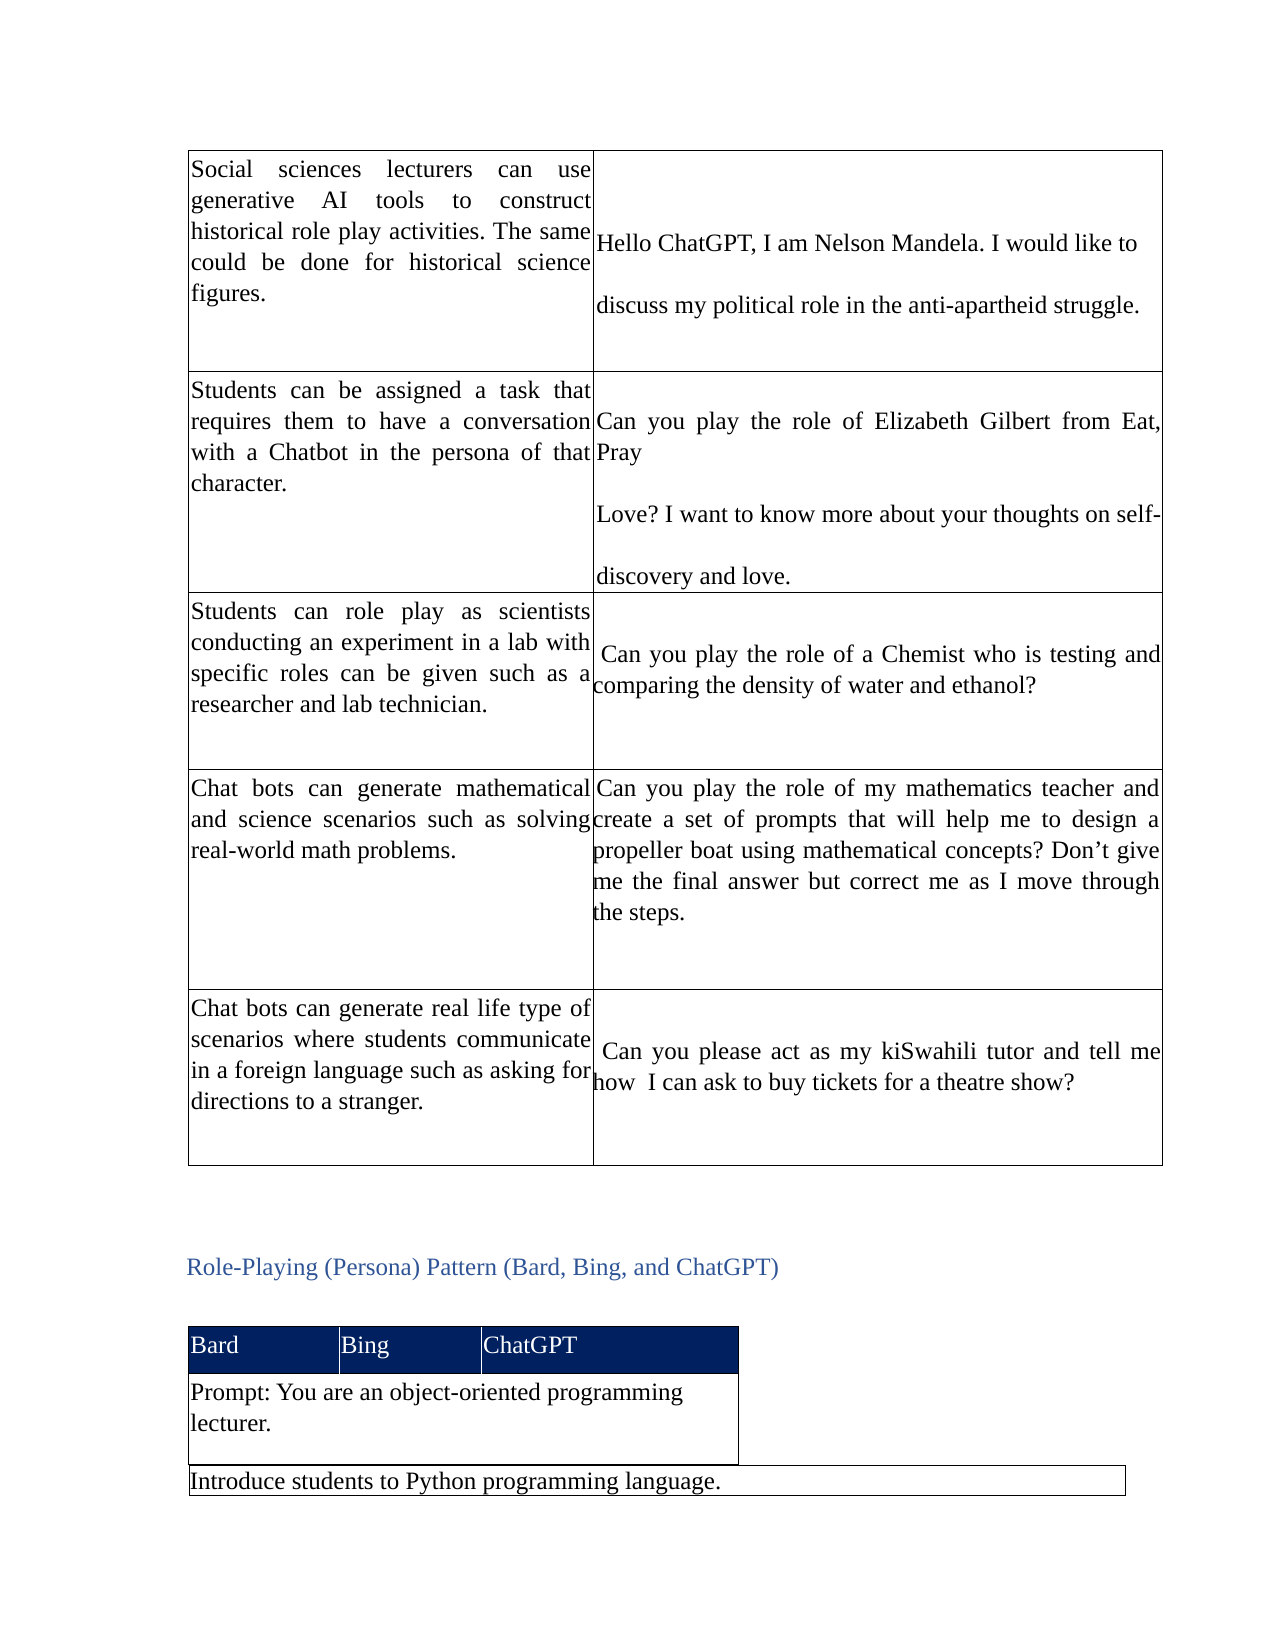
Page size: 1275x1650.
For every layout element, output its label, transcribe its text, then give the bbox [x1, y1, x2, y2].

table_cell Social sciences lecturers can use generative AI tools to construct historical role play activities. The same could be done for historical science figures. [189, 151, 593, 371]
table_header Bing [340, 1327, 481, 1373]
table_header ChatGPT [482, 1327, 738, 1373]
table_cell Can you please act as my kiSwahili tutor and tell me how I can ask to buy tickets for a theatre show? [594, 990, 1162, 1165]
table_cell Can you play the role of a Chemist who is testing and comparing the density of water and ethanol? [594, 593, 1162, 769]
table_cell Hello ChatGPT, I am Nelson Mandela. I would like to discuss my political role in the anti-apartheid struggle. [594, 151, 1162, 371]
table_cell Can you play the role of Elizabeth Gilbert from Eat, Pray Love? I want to know more about your thoughts on self- discovery and love. [594, 372, 1162, 592]
text Role-Playing (Persona) Pattern (Bard, Bing, and ChatGPT) [186, 1252, 1125, 1281]
table_cell Chat bots can generate real life type of scenarios where students communicate in a foreign language such as asking for directions to a stranger. [189, 990, 593, 1165]
text Introduce students to Python programming language. [190, 1466, 1125, 1495]
table_header Bard [189, 1327, 339, 1373]
table_cell Prompt: You are an object-oriented programming lecturer. [189, 1374, 738, 1464]
table_cell Chat bots can generate mathematical and science scenarios such as solving real-world math problems. [189, 770, 593, 988]
table_cell Students can role play as scientists conducting an experiment in a lab with specific roles can be given such as a researcher and lab technician. [189, 593, 593, 769]
table_cell Students can be assigned a task that requires them to have a conversation with a Chatbot in the persona of that character. [189, 372, 593, 592]
table_cell Can you play the role of my mathematics teacher and create a set of prompts that will help me to design a propeller boat using mathematical concepts? Don’t give me the final answer but correct me as I move through the steps. [594, 770, 1162, 988]
